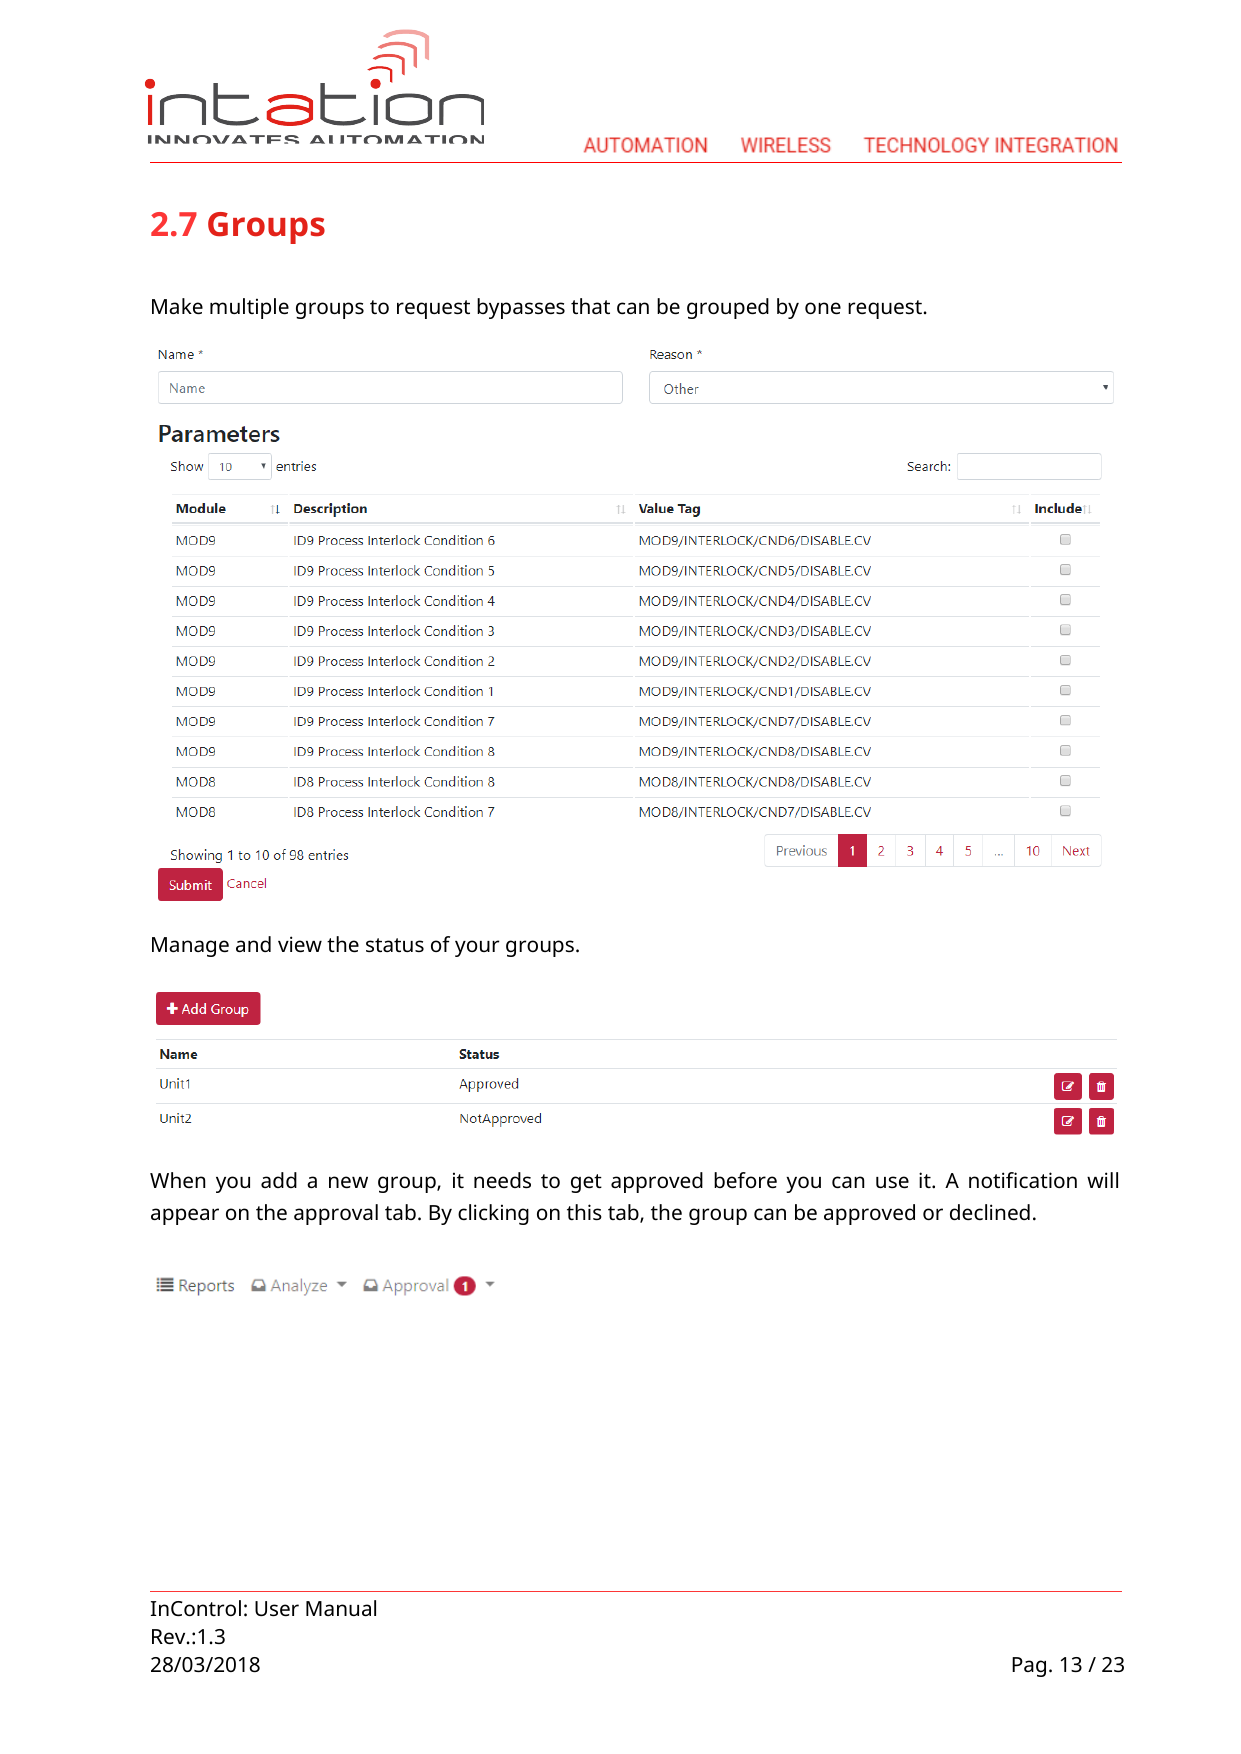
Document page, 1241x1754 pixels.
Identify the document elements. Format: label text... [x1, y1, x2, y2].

picture [580, 131, 1123, 158]
picture [150, 983, 1123, 1141]
subtitle Groups [150, 201, 1122, 246]
text Manage and view the status of your groups. [150, 930, 1122, 958]
text Make multiple groups to request bypasses that can be grouped by one request. [150, 292, 1122, 320]
picture [137, 21, 484, 144]
text When you add a new group, it needs to get approved before you can use it. A notification will appear on the approval tab. By clicking on this tab, the group can be approved or declined. [150, 1166, 1122, 1227]
picture [152, 345, 1120, 905]
picture [150, 1251, 503, 1317]
